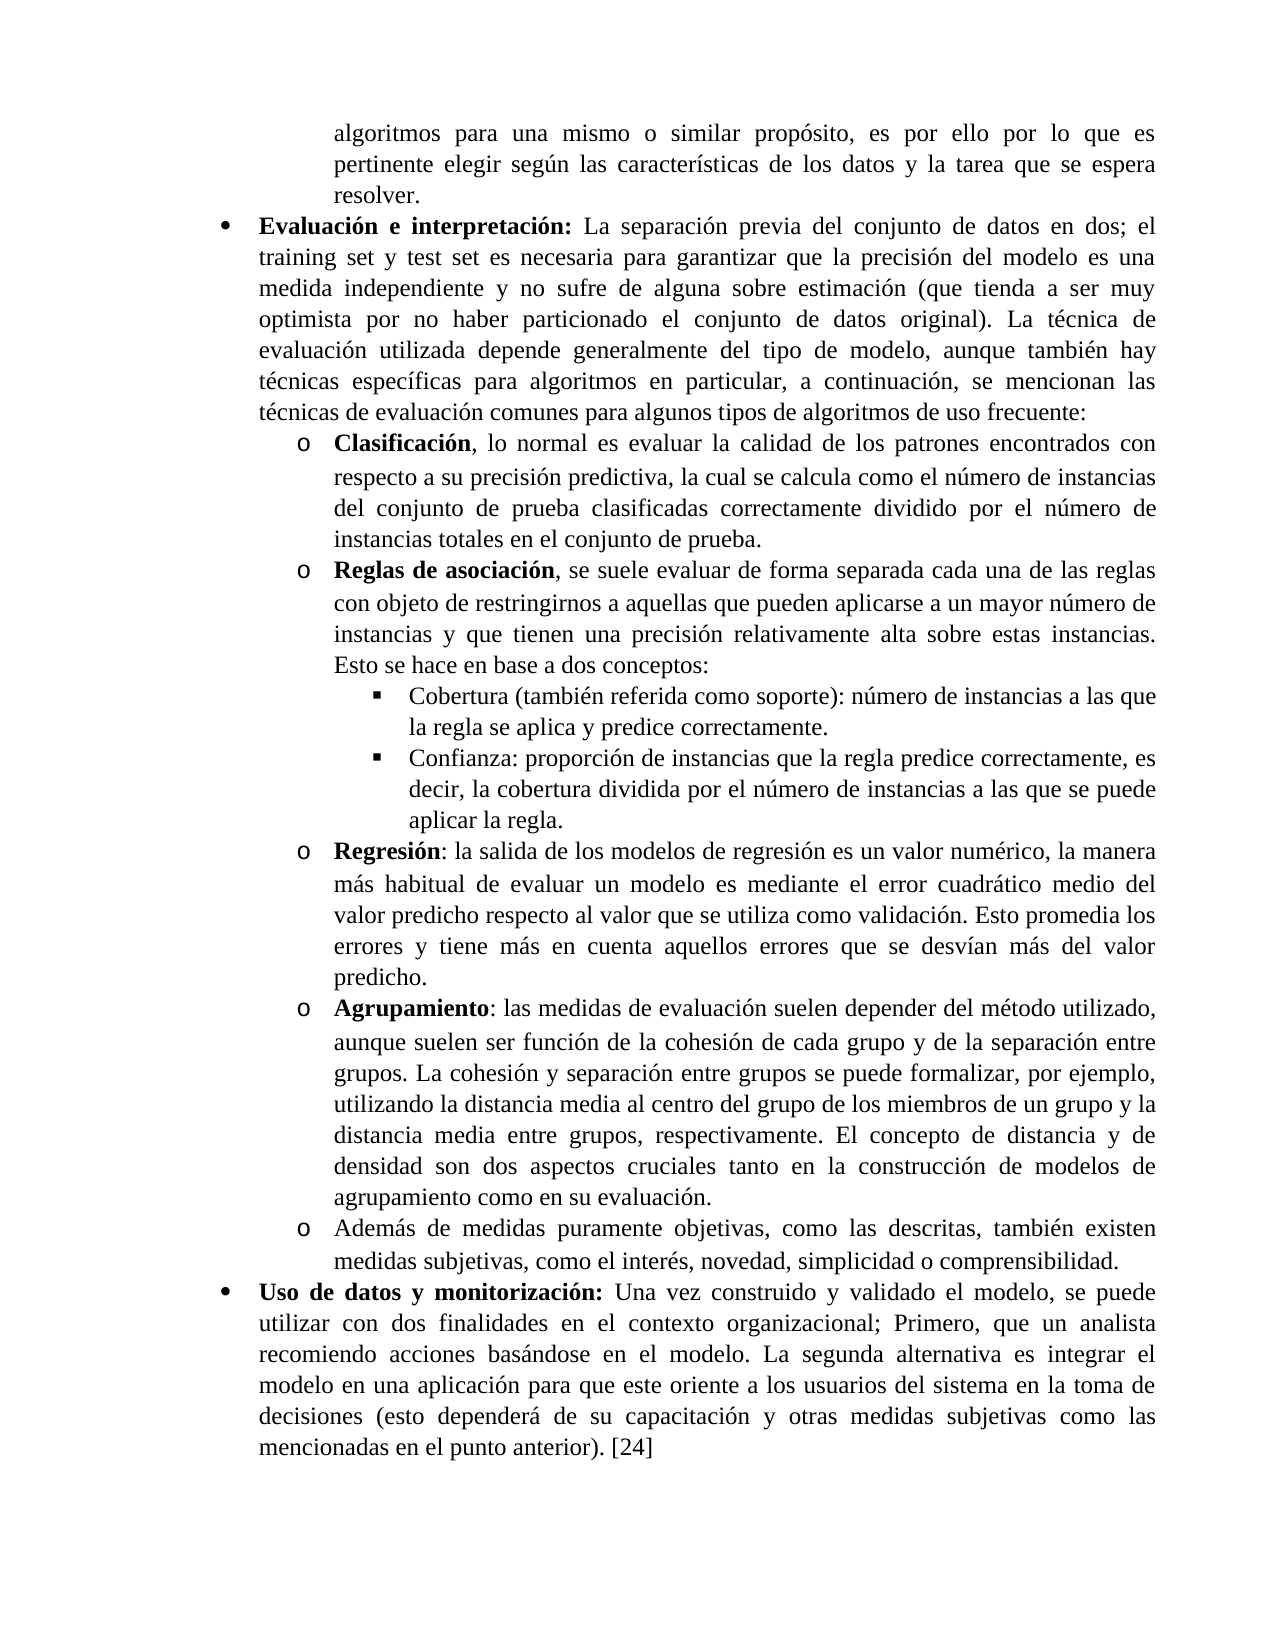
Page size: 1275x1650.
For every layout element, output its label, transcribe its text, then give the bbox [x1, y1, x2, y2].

list Cobertura (también referida como soporte): número de instancias a las que la regla se aplica y predice correctamente. [371, 681, 1157, 741]
list Uso de datos y monitorización: Una vez construido y validado el modelo, se puede utilizar con dos finalidades en el contexto organizacional; Primero, que un analista recomiendo acciones basándose en el modelo. La segunda alternativa es integrar el modelo en una aplicación para que este oriente a los usuarios del sistema en la toma de decisiones (esto dependerá de su capacitación y otras medidas subjetivas como las mencionadas en el punto anterior). [24] [221, 1277, 1157, 1461]
list Regresión: la salida de los modelos de regresión es un valor numérico, la manera más habitual de evaluar un modelo es mediante el error cuadrático medio del valor predicho respecto al valor que se utiliza como validación. Esto promedia los errores y tiene más en cuenta aquellos errores que se desvían más del valor predicho. [296, 836, 1157, 991]
list Clasificación, lo normal es evaluar la calidad de los patrones encontrados con respecto a su precisión predictiva, la cual se calcula como el número de instancias del conjunto de prueba clasificadas correctamente dividido por el número de instancias totales en el conjunto de prueba. [296, 428, 1157, 552]
list Agrupamiento: las medidas de evaluación suelen depender del método utilizado, aunque suelen ser función de la cohesión de cada grupo y de la separación entre grupos. La cohesión y separación entre grupos se puede formalizar, por ejemplo, utilizando la distancia media al centro del grupo de los miembros de un grupo y la distancia media entre grupos, respectivamente. El concepto de distancia y de densidad son dos aspectos cruciales tanto en la construcción de modelos de agrupamiento como en su evaluación. [296, 993, 1157, 1211]
list Evaluación e interpretación: La separación previa del conjunto de datos en dos; el training set y test set es necesaria para garantizar que la precisión del modelo es una medida independiente y no sufre de alguna sobre estimación (que tienda a ser muy optimista por no haber particionado el conjunto de datos original). La técnica de evaluación utilizada depende generalmente del tipo de modelo, aunque también hay técnicas específicas para algoritmos en particular, a continuación, se mencionan las técnicas de evaluación comunes para algunos tipos de algoritmos de uso frecuente: [221, 211, 1157, 426]
list Confianza: proporción de instancias que la regla predice correctamente, es decir, la cobertura dividida por el número de instancias a las que se puede aplicar la regla. [371, 743, 1157, 834]
list Además de medidas puramente objetivas, como las descritas, también existen medidas subjetivas, como el interés, novedad, simplicidad o comprensibilidad. [296, 1213, 1157, 1275]
list Reglas de asociación, se suele evaluar de forma separada cada una de las reglas con objeto de restringirnos a aquellas que pueden aplicarse a un mayor número de instancias y que tienen una precisión relativamente alta sobre estas instancias. Esto se hace en base a dos conceptos: [296, 555, 1157, 679]
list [296, 118, 1157, 209]
